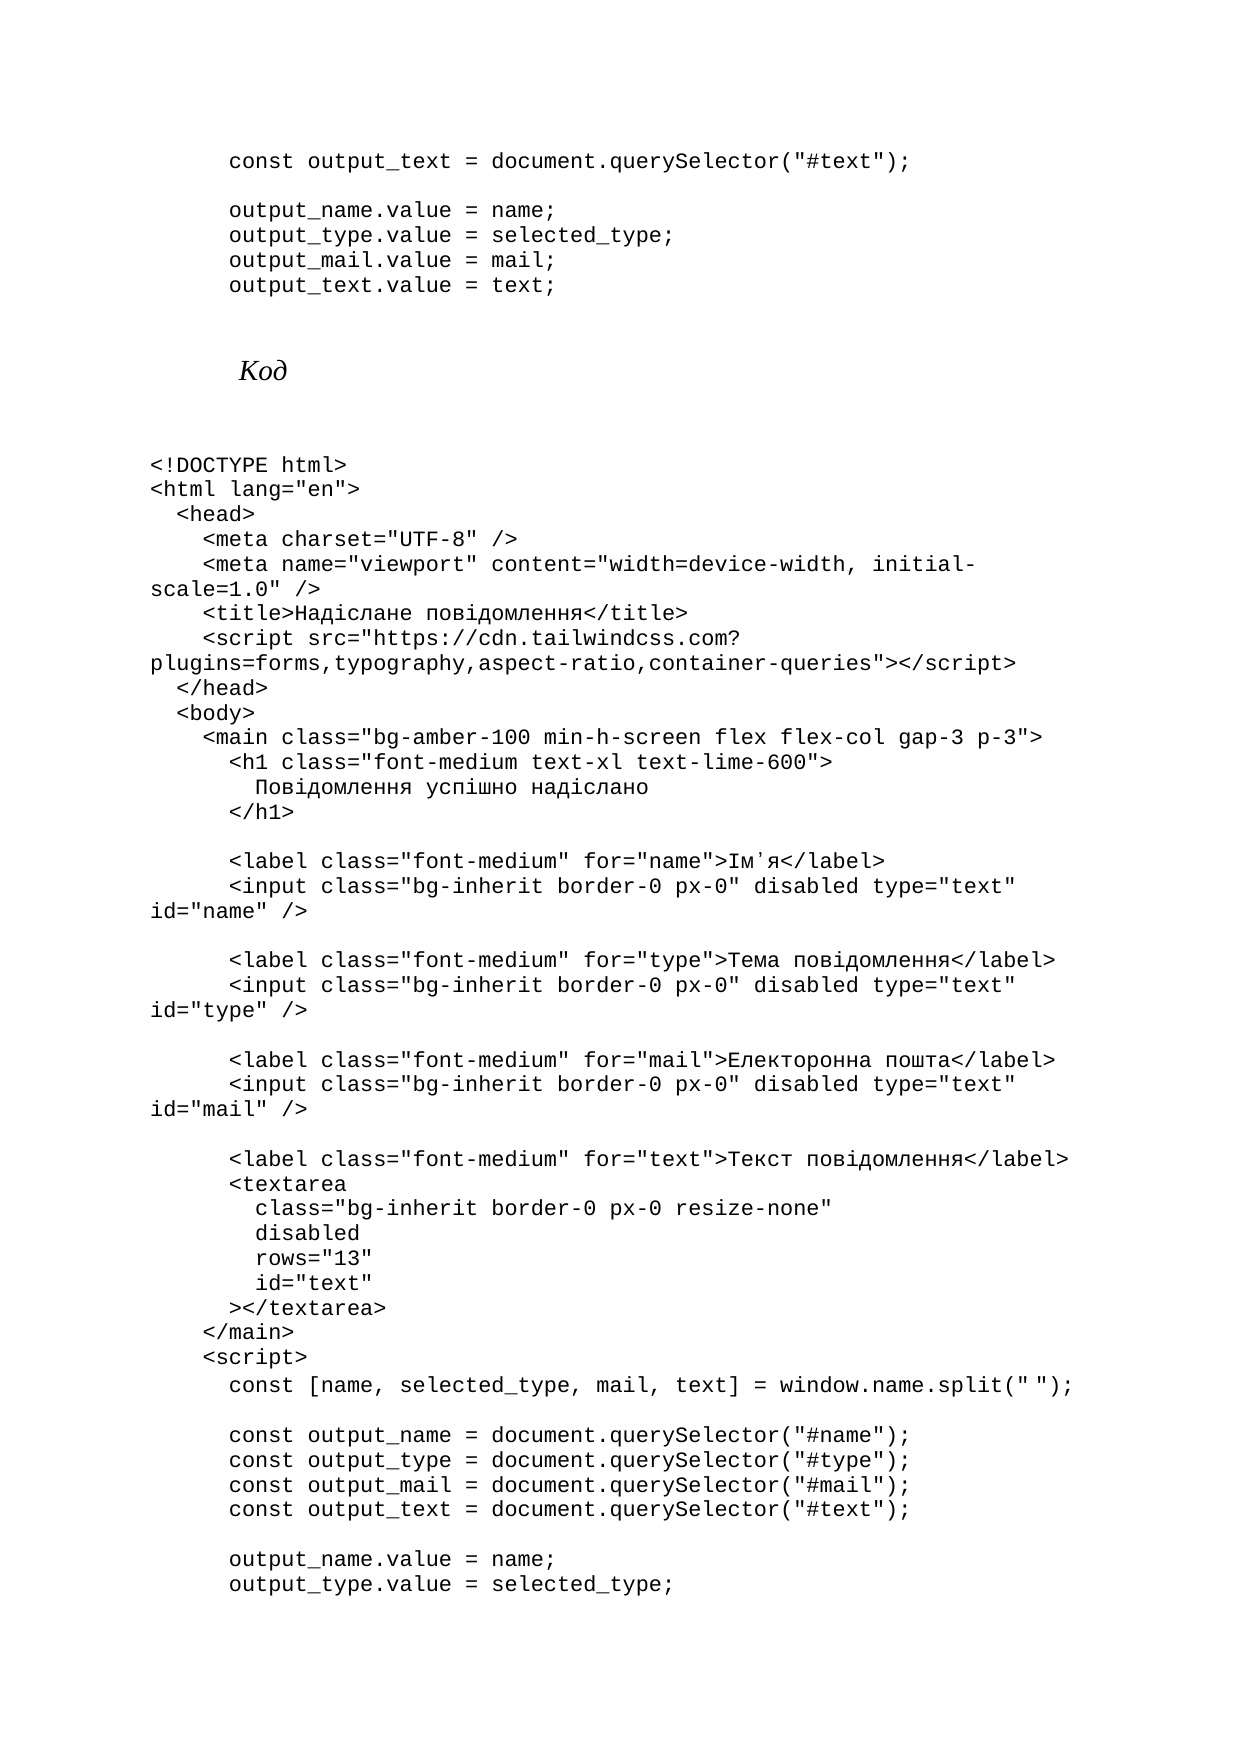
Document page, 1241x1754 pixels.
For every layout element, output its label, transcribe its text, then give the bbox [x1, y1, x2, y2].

text </main> [150, 1322, 1090, 1346]
text <meta name="viewport" content="width=device-width, initial-scale=1.0" /> [150, 553, 1090, 603]
text <title>Надіслане повідомлення</title> [150, 603, 1090, 627]
text output_name.value = name; [150, 199, 1090, 224]
text <script src="https://cdn.tailwindcss.com?plugins=forms,typography,aspect-ratio,container-queries"></script> [150, 627, 1090, 677]
text Код [150, 353, 1090, 387]
text <input class="bg-inherit border-0 px-0" disabled type="text" id="mail" /> [150, 1074, 1090, 1123]
text output_mail.value = mail; [150, 249, 1090, 274]
text <main class="bg-amber-100 min-h-screen flex flex-col gap-3 p-3"> [150, 727, 1090, 751]
text <input class="bg-inherit border-0 px-0" disabled type="text" id="name" /> [150, 875, 1090, 925]
text <label class="font-medium" for="mail">Електоронна пошта</label> [150, 1049, 1090, 1074]
text <html lang="en"> [150, 479, 1090, 503]
text output_type.value = selected_type; [150, 224, 1090, 249]
text const [name, selected_type, mail, text] = window.name.split(" "); [150, 1371, 1090, 1399]
text const output_text = document.querySelector("#text"); [150, 150, 1090, 175]
text const output_type = document.querySelector("#type"); [150, 1449, 1090, 1474]
text <label class="font-medium" for="name">Імʼя</label> [150, 851, 1090, 875]
text <input class="bg-inherit border-0 px-0" disabled type="text" id="type" /> [150, 974, 1090, 1024]
text <head> [150, 503, 1090, 528]
text ></textarea> [150, 1297, 1090, 1322]
text const output_name = document.querySelector("#name"); [150, 1424, 1090, 1449]
text <h1 class="font-medium text-xl text-lime-600"> [150, 751, 1090, 776]
text <body> [150, 702, 1090, 727]
text disabled [150, 1222, 1090, 1247]
text <!DOCTYPE html> [150, 454, 1090, 479]
text </head> [150, 677, 1090, 702]
text <label class="font-medium" for="type">Тема повідомлення</label> [150, 950, 1090, 974]
text class="bg-inherit border-0 px-0 resize-none" [150, 1198, 1090, 1222]
text <label class="font-medium" for="text">Текст повідомлення</label> [150, 1148, 1090, 1173]
text <textarea [150, 1173, 1090, 1198]
text output_type.value = selected_type; [150, 1573, 1090, 1598]
text id="text" [150, 1272, 1090, 1297]
text rows="13" [150, 1247, 1090, 1272]
text const output_mail = document.querySelector("#mail"); [150, 1474, 1090, 1498]
text </h1> [150, 801, 1090, 826]
text output_text.value = text; [150, 274, 1090, 299]
text <meta charset="UTF-8" /> [150, 528, 1090, 553]
text output_name.value = name; [150, 1548, 1090, 1573]
text <script> [150, 1346, 1090, 1371]
text Повідомлення успішно надіслано [150, 776, 1090, 801]
text const output_text = document.querySelector("#text"); [150, 1498, 1090, 1523]
